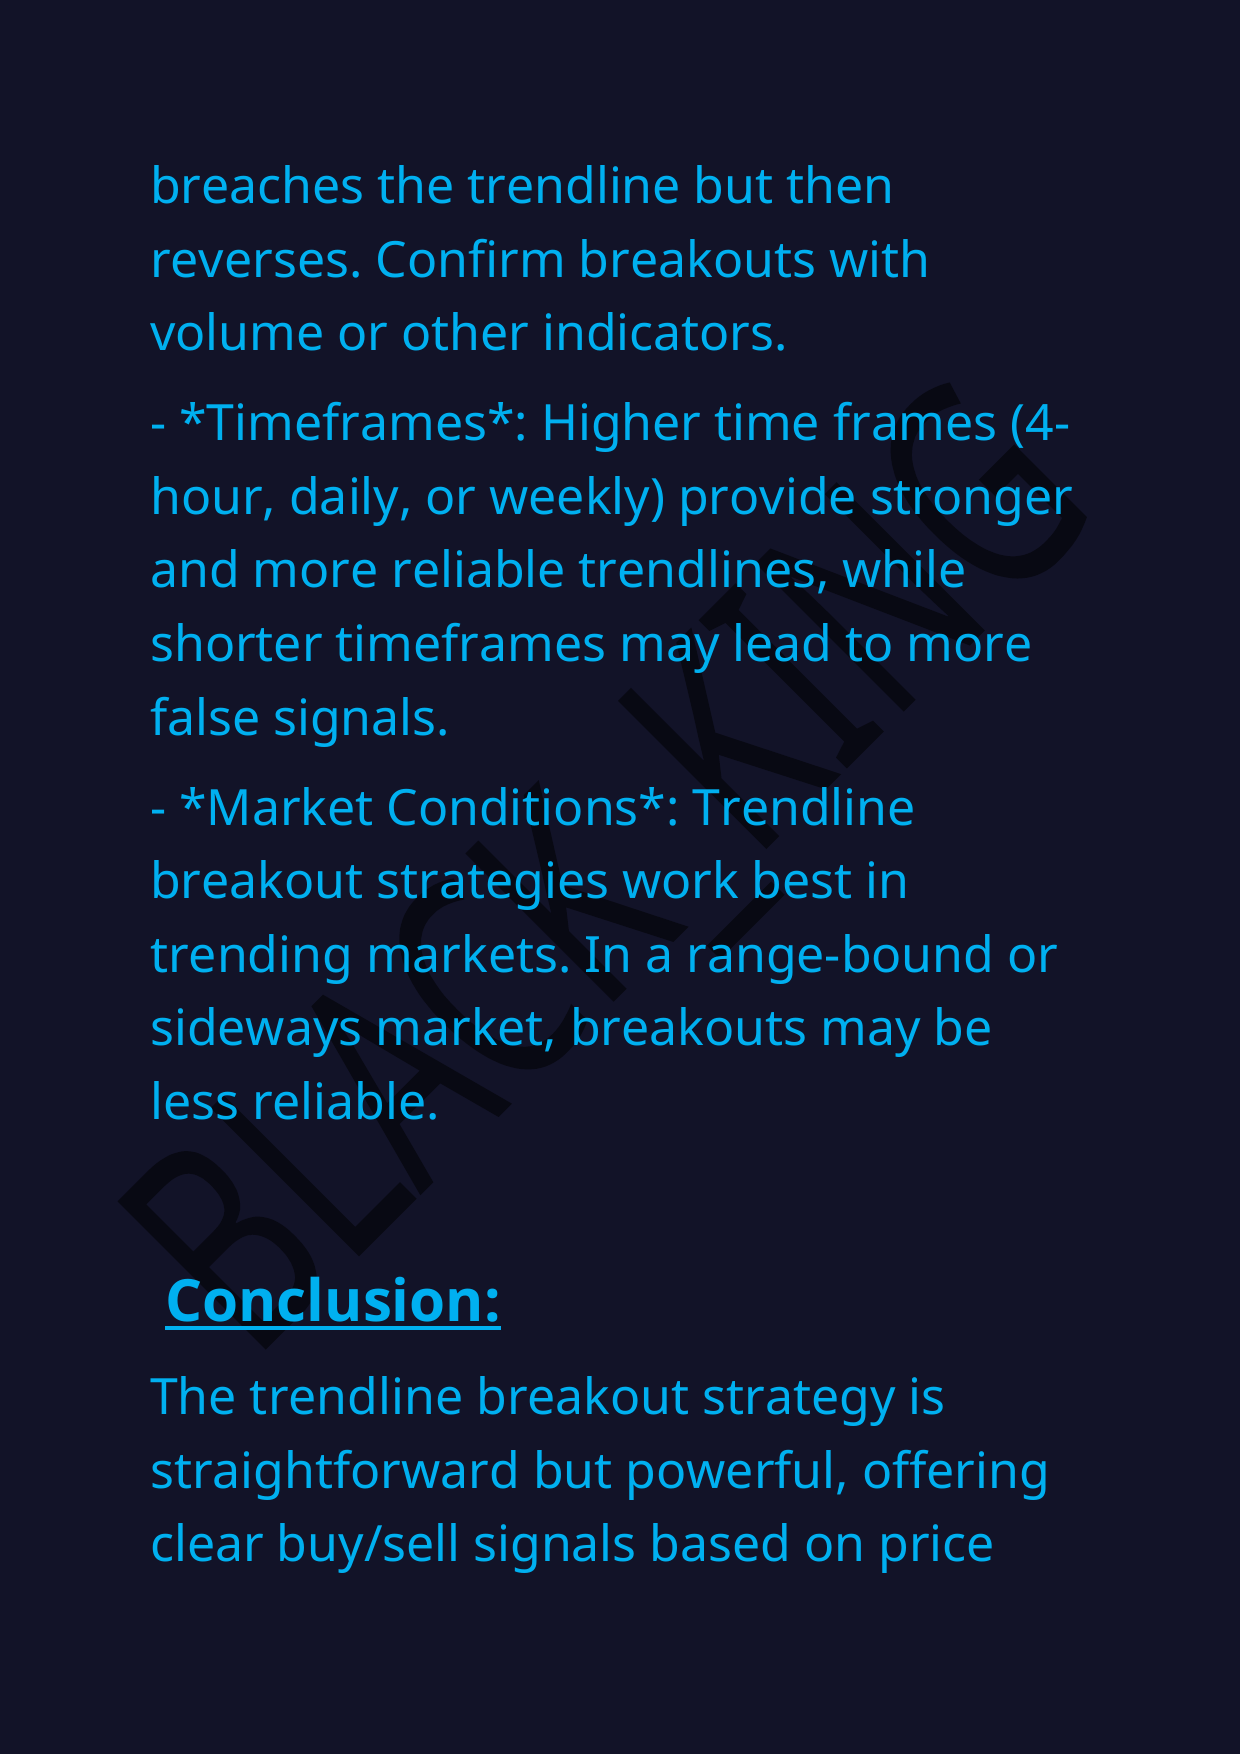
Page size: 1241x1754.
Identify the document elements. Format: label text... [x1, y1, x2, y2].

text - *Timeframes*: Higher time frames (4-hour, daily, or weekly) provide stronger and more reliable trendlines, while shorter timeframes may lead to more false signals. [150, 387, 1090, 749]
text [150, 150, 1090, 365]
text - *Market Conditions*: Trendline breakout strategies work best in trending markets. In a range-bound or sideways market, breakouts may be less reliable. [150, 772, 1090, 1134]
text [150, 1361, 1090, 1576]
text Conclusion: [150, 1258, 1090, 1338]
